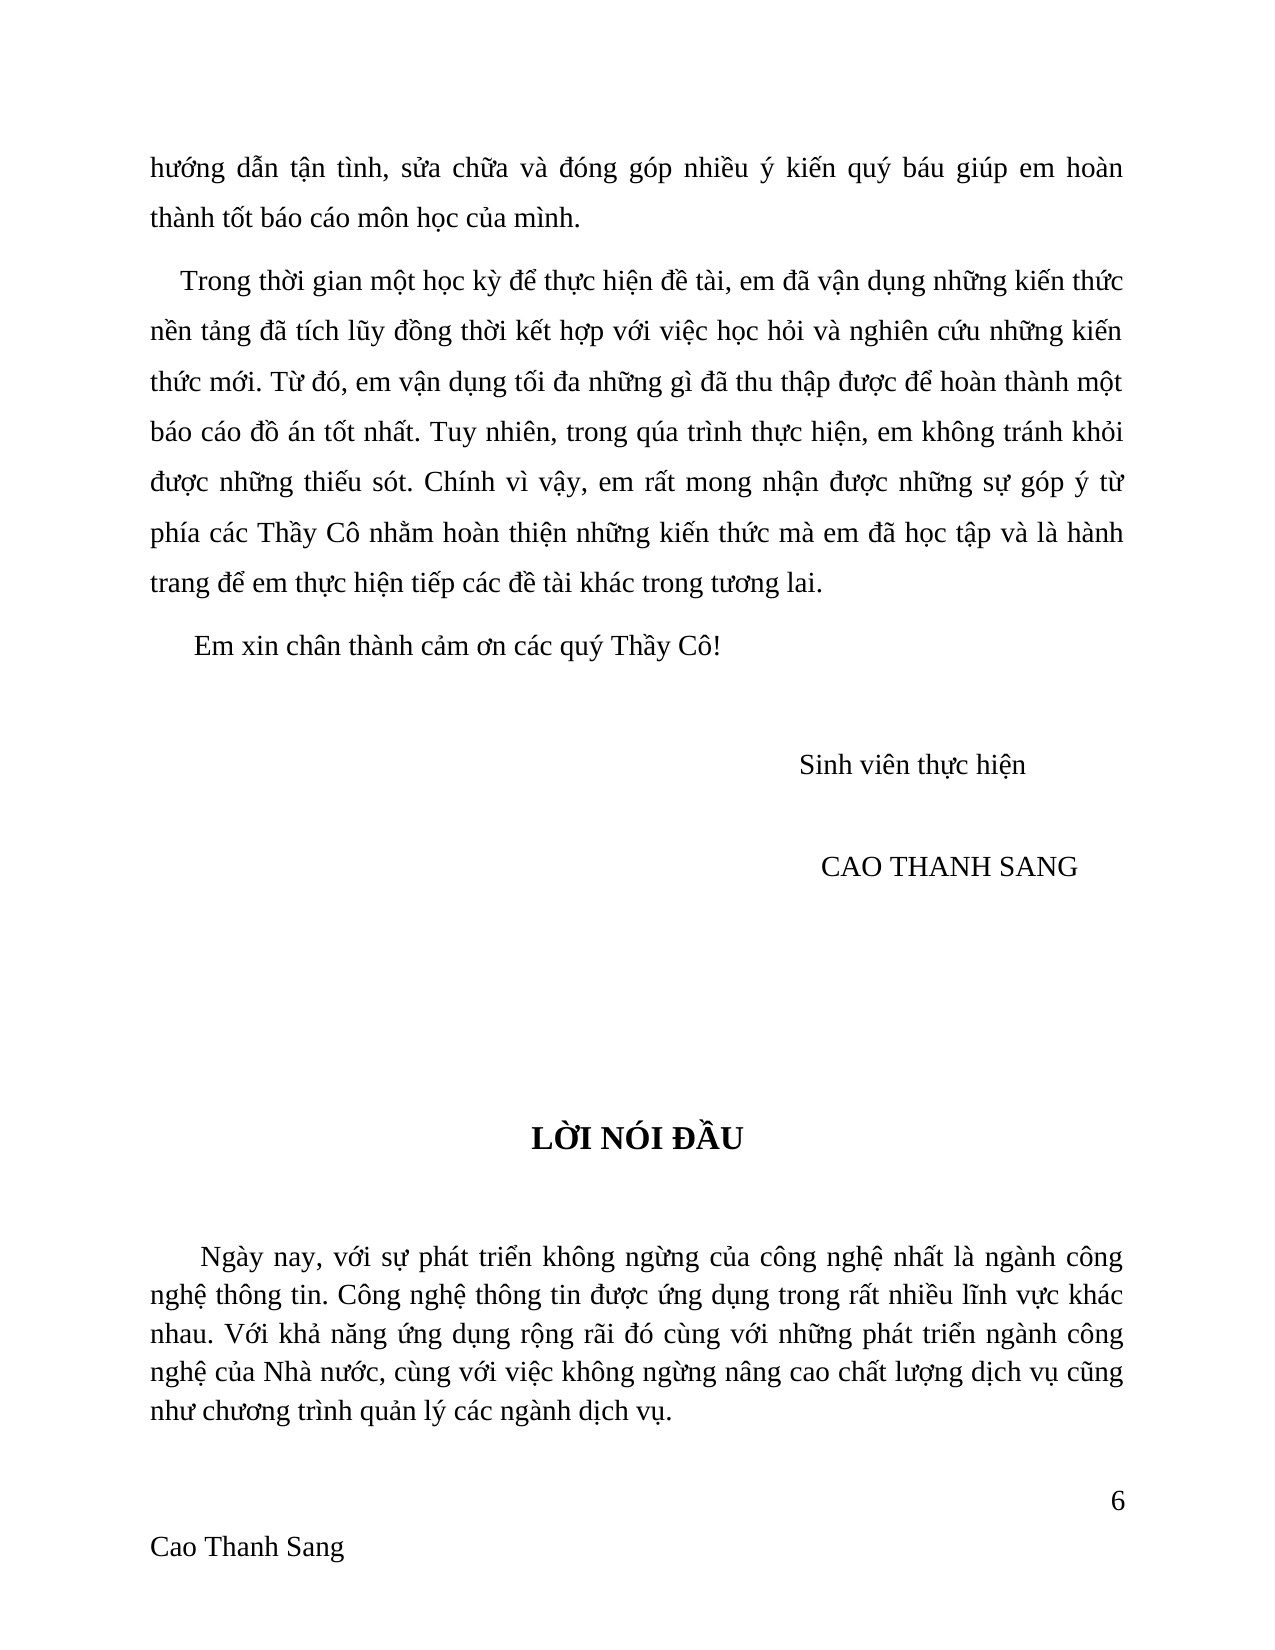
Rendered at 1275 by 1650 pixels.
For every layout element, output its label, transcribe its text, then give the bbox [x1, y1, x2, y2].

text Ngày nay, với sự phát triển không ngừng của công nghệ nhất là ngành công nghệ thông tin. Công nghệ thông tin được ứng dụng trong rất nhiều lĩnh vực khác nhau. Với khả năng ứng dụng rộng rãi đó cùng với những phát triển ngành công nghệ của Nhà nước, cùng với việc không ngừng nâng cao chất lượng dịch vụ cũng như chương trình quản lý các ngành dịch vụ. [150, 1239, 1125, 1427]
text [150, 150, 1125, 234]
text Trong thời gian một học kỳ để thực hiện đề tài, em đã vận dụng những kiến thức nền tảng đã tích lũy đồng thời kết hợp với việc học hỏi và nghiên cứu những kiến thức mới. Từ đó, em vận dụng tối đa những gì đã thu thập được để hoàn thành một báo cáo đồ án tốt nhất. Tuy nhiên, trong qúa trình thực hiện, em không tránh khỏi được những thiếu sót. Chính vì vậy, em rất mong nhận được những sự góp ý từ phía các Thầy Cô nhằm hoàn thiện những kiến thức mà em đã học tập và là hành trang để em thực hiện tiếp các đề tài khác trong tương lai. [150, 263, 1125, 598]
text CAO THANH SANG [150, 849, 1125, 883]
text Sinh viên thực hiện [150, 747, 1125, 781]
text Em xin chân thành cảm ơn các quý Thầy Cô! [150, 628, 1125, 661]
text LỜI NÓI ĐẦU [150, 1118, 1125, 1156]
